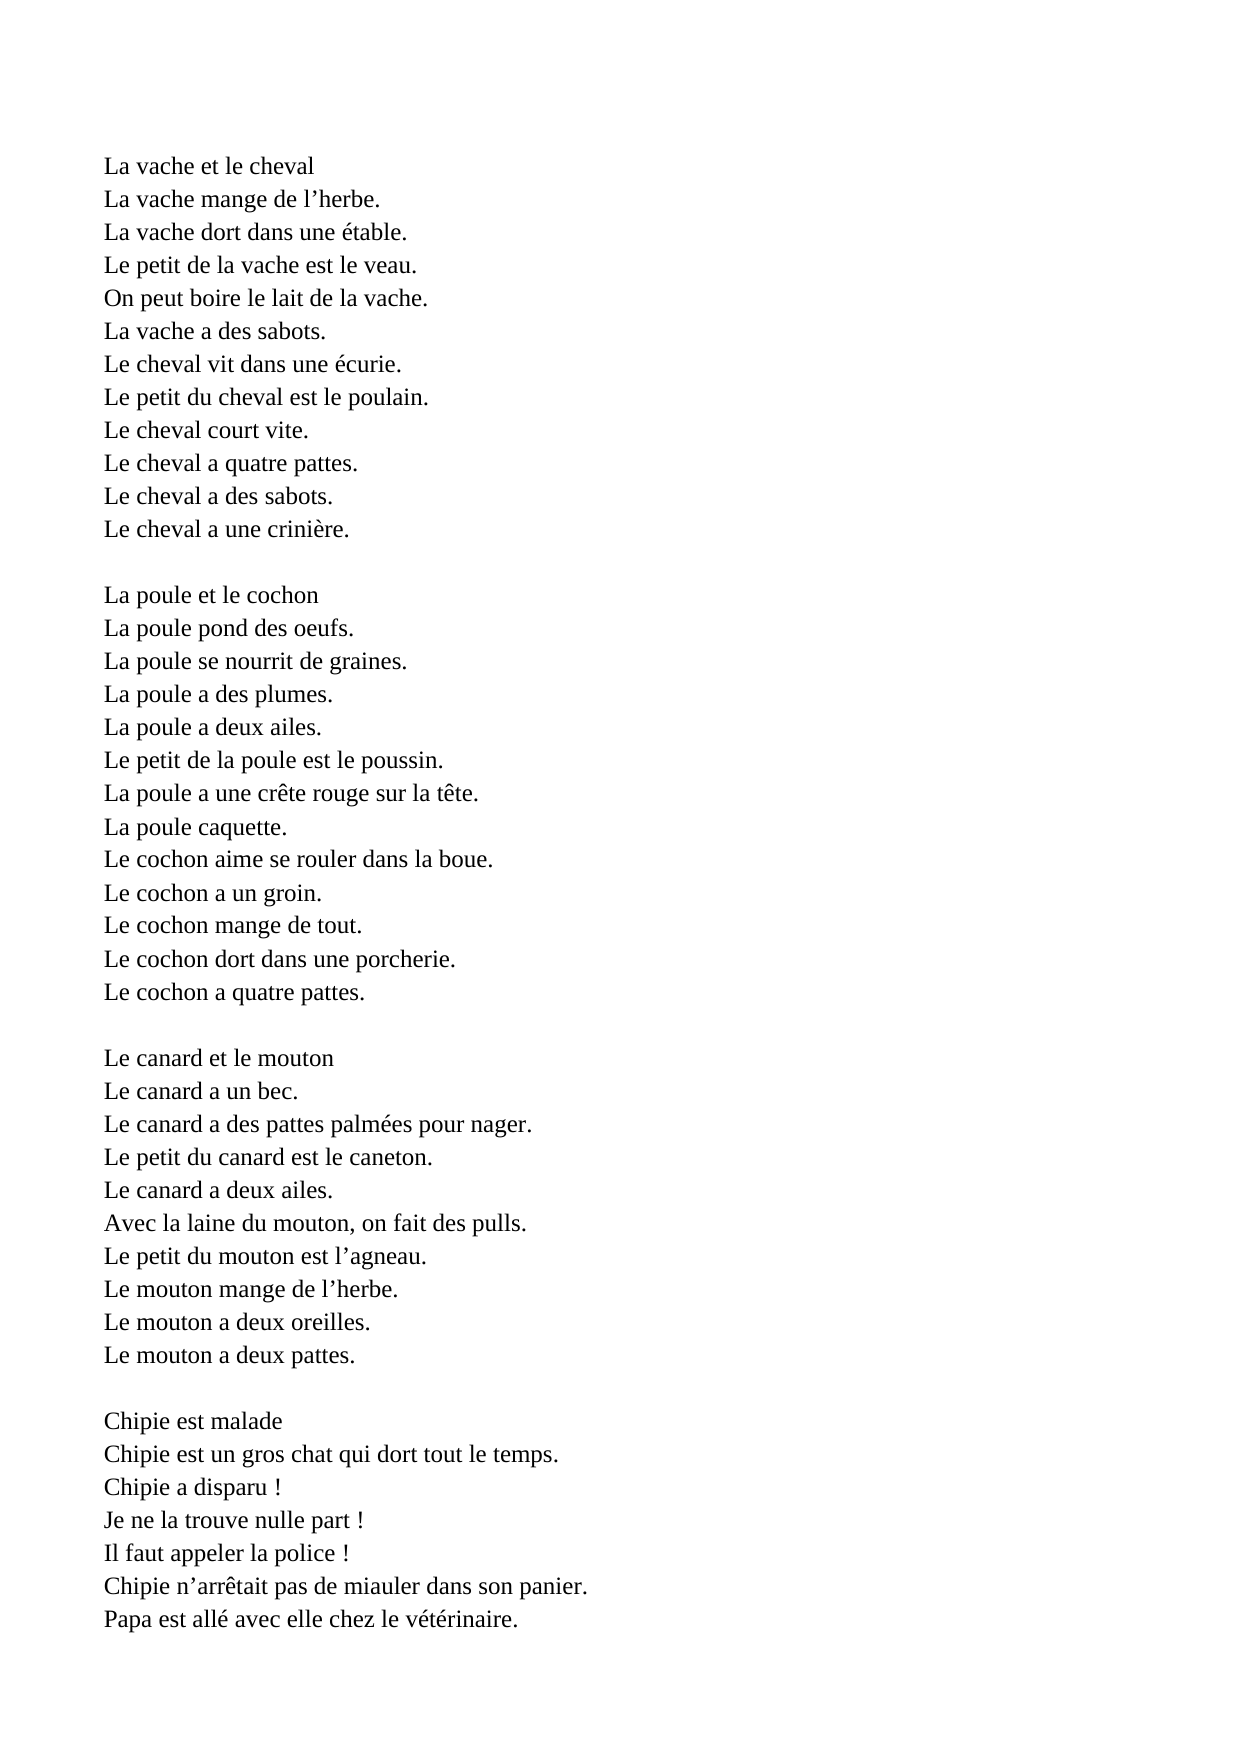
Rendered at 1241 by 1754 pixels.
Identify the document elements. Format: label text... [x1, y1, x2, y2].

text Le cochon a quatre pattes. [103, 977, 1137, 1005]
text Le cheval court vite. [103, 415, 1137, 444]
text Chipie a disparu ! [103, 1472, 1137, 1501]
text Le petit de la vache est le veau. [103, 250, 1137, 279]
text La poule a deux ailes. [103, 712, 1137, 741]
text Le cheval a quatre pattes. [103, 448, 1137, 477]
text La vache dort dans une étable. [103, 217, 1137, 246]
text La poule pond des oeufs. [103, 613, 1137, 642]
text La vache a des sabots. [103, 316, 1137, 345]
text Le cheval vit dans une écurie. [103, 349, 1137, 378]
text Le mouton a deux oreilles. [103, 1307, 1137, 1336]
text Le petit du cheval est le poulain. [103, 382, 1137, 411]
text Le petit de la poule est le poussin. [103, 746, 1137, 774]
text Le cheval a une crinière. [103, 514, 1137, 543]
text La vache mange de l’herbe. [103, 184, 1137, 213]
text Je ne la trouve nulle part ! [103, 1505, 1137, 1534]
text Le cochon aime se rouler dans la boue. [103, 844, 1137, 873]
text La poule caquette. [103, 812, 1137, 840]
text Le mouton a deux pattes. [103, 1340, 1137, 1369]
text Le canard a des pattes palmées pour nager. [103, 1109, 1137, 1137]
text Le petit du mouton est l’agneau. [103, 1241, 1137, 1269]
text Le canard a deux ailes. [103, 1175, 1137, 1203]
text Le cheval a des sabots. [103, 481, 1137, 510]
text Chipie est malade [103, 1406, 1137, 1435]
text La vache et le cheval [103, 151, 1137, 180]
text Il faut appeler la police ! [103, 1538, 1137, 1567]
text Le cochon a un groin. [103, 878, 1137, 906]
text Papa est allé avec elle chez le vétérinaire. [103, 1604, 1137, 1633]
text La poule et le cochon [103, 580, 1137, 609]
text Chipie est un gros chat qui dort tout le temps. [103, 1439, 1137, 1468]
text Chipie n’arrêtait pas de miauler dans son panier. [103, 1571, 1137, 1600]
text Le petit du canard est le caneton. [103, 1142, 1137, 1171]
text Le mouton mange de l’herbe. [103, 1274, 1137, 1303]
text Le canard et le mouton [103, 1043, 1137, 1071]
text La poule a des plumes. [103, 679, 1137, 708]
text Le cochon mange de tout. [103, 911, 1137, 939]
text Le canard a un bec. [103, 1076, 1137, 1104]
text La poule a une crête rouge sur la tête. [103, 778, 1137, 807]
text La poule se nourrit de graines. [103, 646, 1137, 675]
text Avec la laine du mouton, on fait des pulls. [103, 1208, 1137, 1237]
text On peut boire le lait de la vache. [103, 283, 1137, 312]
text Le cochon dort dans une porcherie. [103, 944, 1137, 972]
